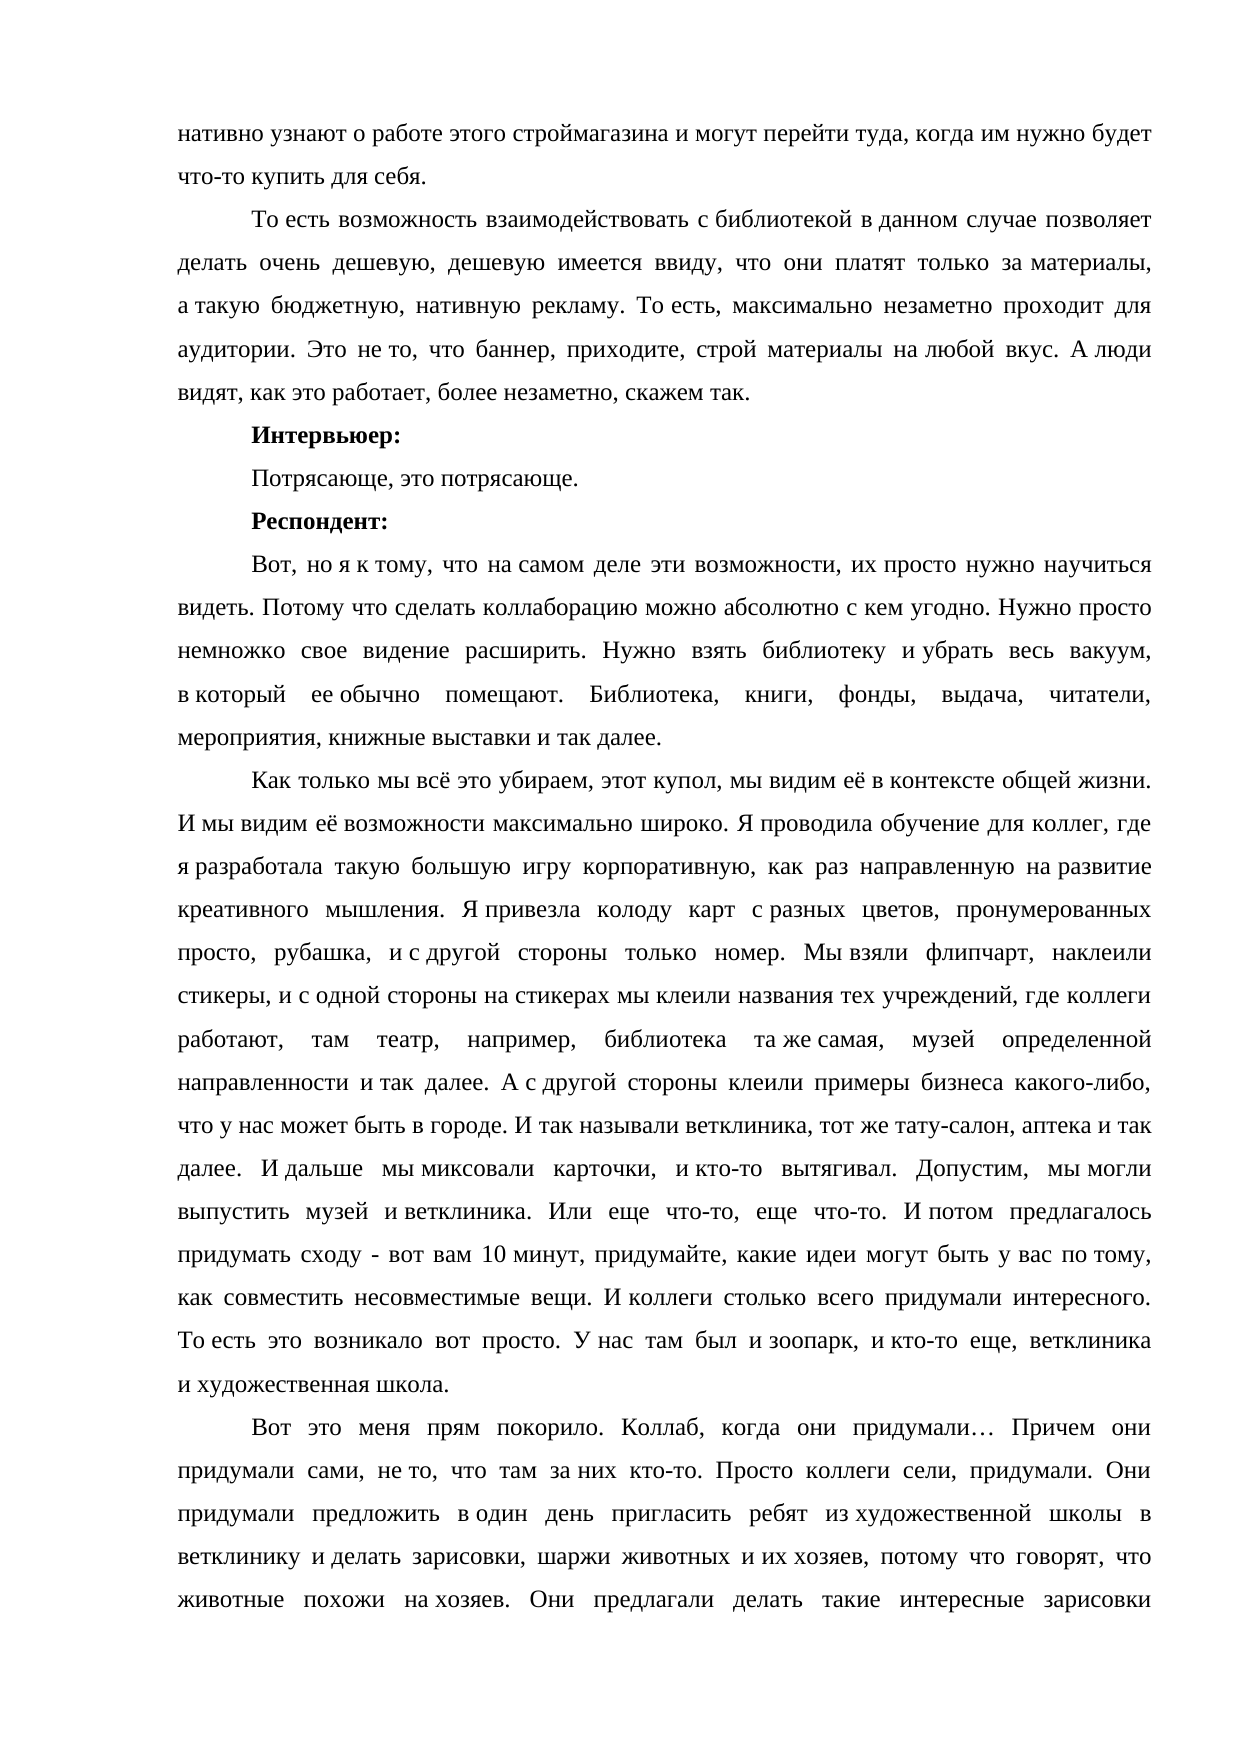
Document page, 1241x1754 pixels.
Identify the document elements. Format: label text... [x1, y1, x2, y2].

text Потрясающе, это потрясающе. [177, 463, 1152, 492]
text Респондент: [177, 506, 1152, 535]
text Как только мы всё это убираем, этот купол, мы видим её в контексте общей жизни. И мы видим её возможности максимально широко. Я проводила обучение для коллег, где я разработала такую большую игру корпоративную, как раз направленную на развитие креативного мышления. Я привезла колоду карт с разных цветов, пронумерованных просто, рубашка, и с другой стороны только номер. Мы взяли флипчарт, наклеили стикеры, и с одной стороны на стикерах мы клеили названия тех учреждений, где коллеги работают, там театр, например, библиотека та же самая, музей определенной направленности и так далее. А с другой стороны клеили примеры бизнеса какого-либо, что у нас может быть в городе. И так называли ветклиника, тот же тату-салон, аптека и так далее. И дальше мы миксовали карточки, и кто-то вытягивал. Допустим, мы могли выпустить музей и ветклиника. Или еще что-то, еще что-то. И потом предлагалось придумать сходу - вот вам 10 минут, придумайте, какие идеи могут быть у вас по тому, как совместить несовместимые вещи. И коллеги столько всего придумали интересного. То есть это возникало вот просто. У нас там был и зоопарк, и кто-то еще, ветклиника и художественная школа. [177, 765, 1152, 1397]
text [177, 1412, 1152, 1613]
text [177, 118, 1152, 190]
text То есть возможность взаимодействовать с библиотекой в данном случае позволяет делать очень дешевую, дешевую имеется ввиду, что они платят только за материалы, а такую бюджетную, нативную рекламу. То есть, максимально незаметно проходит для аудитории. Это не то, что баннер, приходите, строй материалы на любой вкус. А люди видят, как это работает, более незаметно, скажем так. [177, 204, 1152, 406]
text Интервьюер: [177, 420, 1152, 449]
text Вот, но я к тому, что на самом деле эти возможности, их просто нужно научиться видеть. Потому что сделать коллаборацию можно абсолютно с кем угодно. Нужно просто немножко свое видение расширить. Нужно взять библиотеку и убрать весь вакуум, в который ее обычно помещают. Библиотека, книги, фонды, выдача, читатели, мероприятия, книжные выставки и так далее. [177, 549, 1152, 751]
